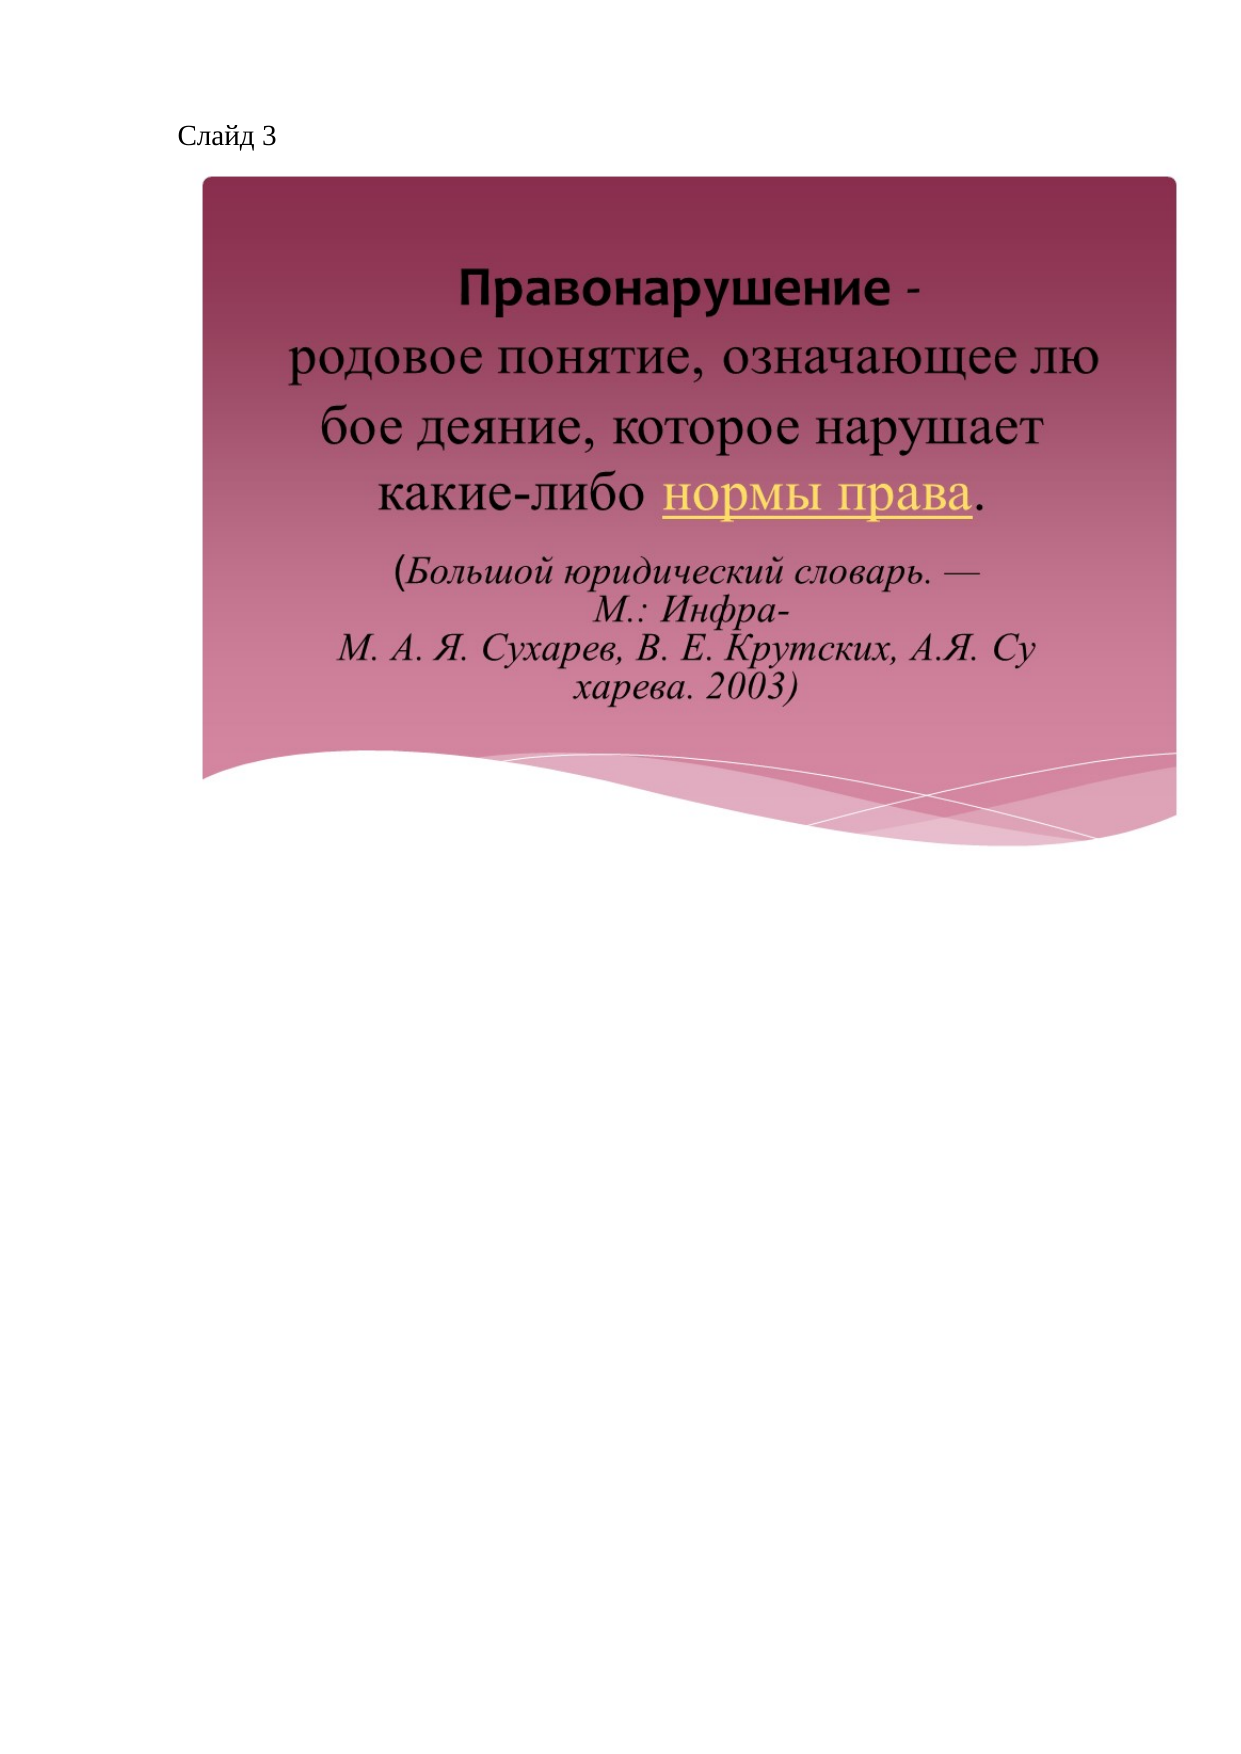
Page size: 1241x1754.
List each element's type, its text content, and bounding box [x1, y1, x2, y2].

picture [177, 151, 1201, 919]
text Слайд 3 [177, 118, 1152, 151]
